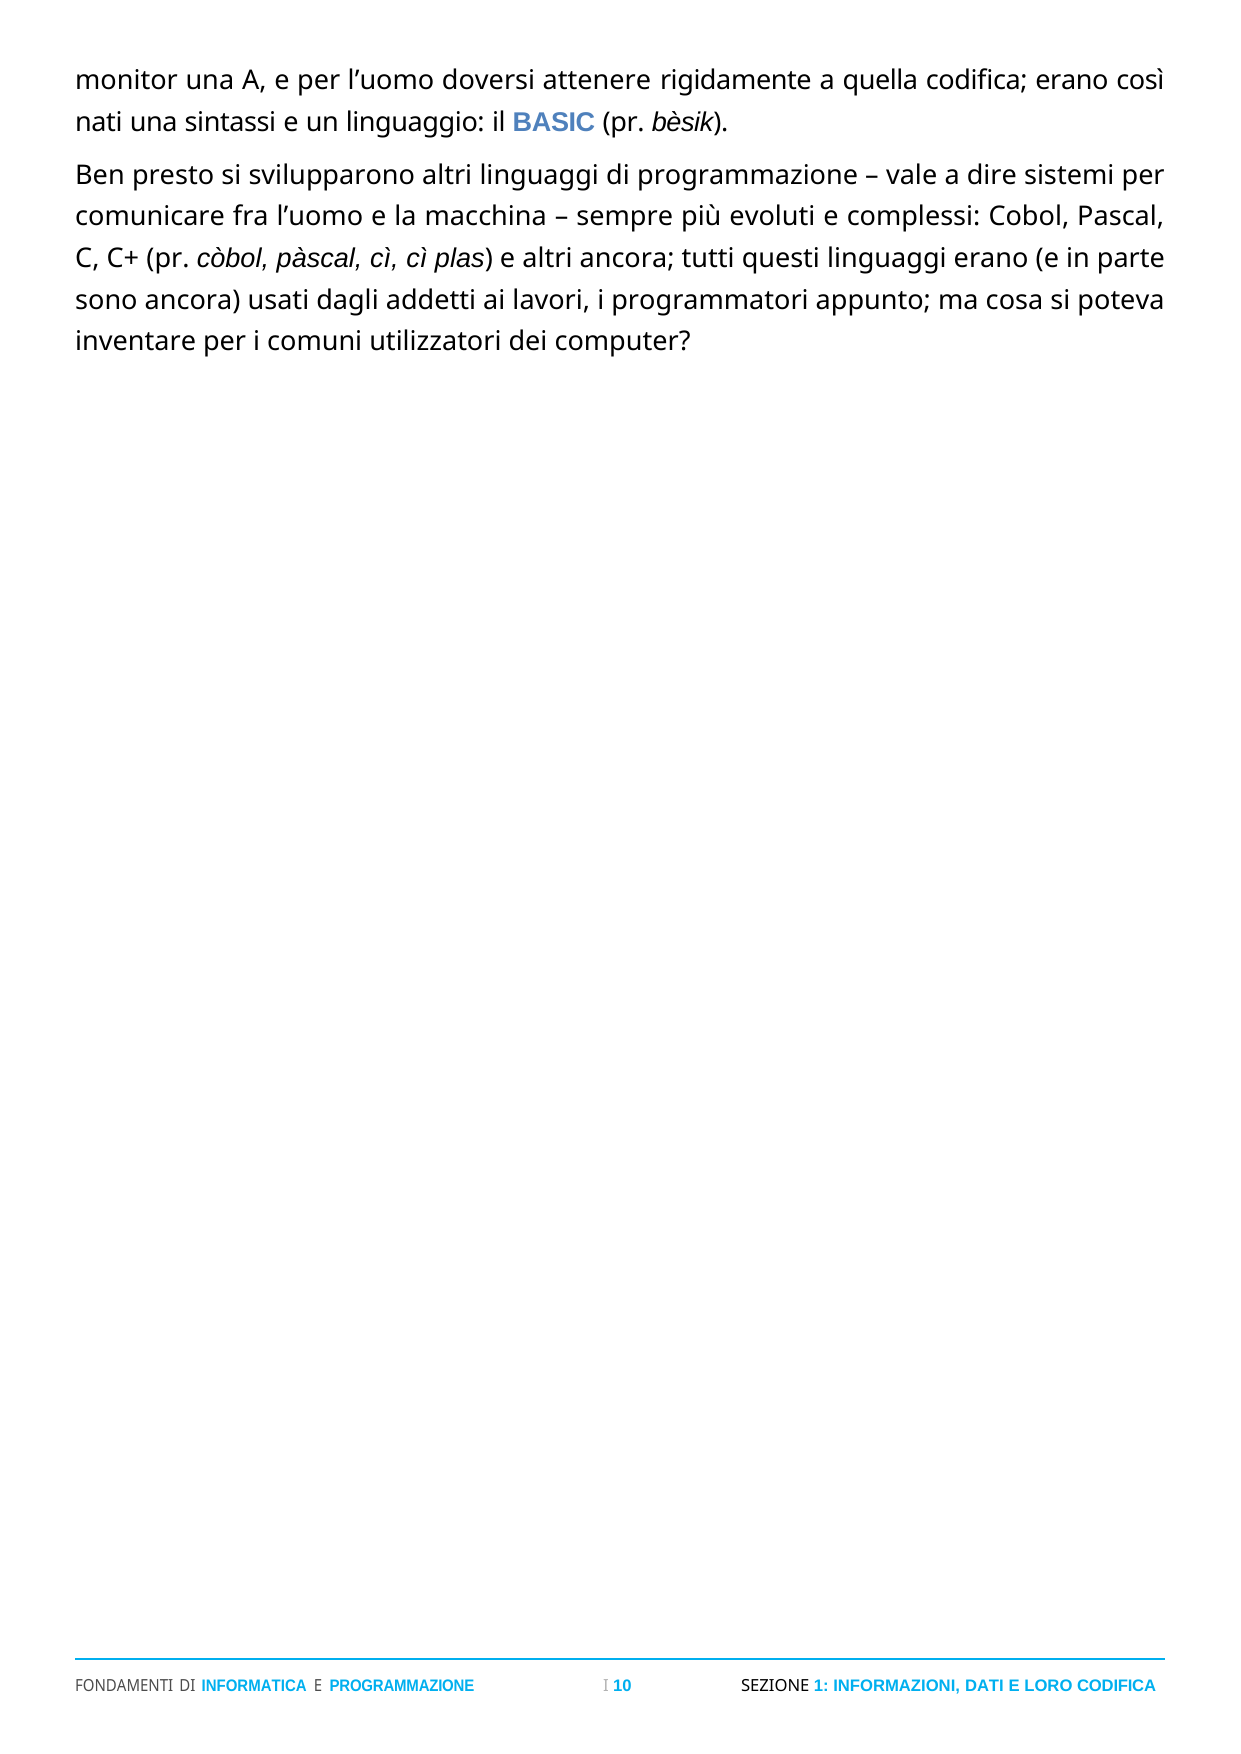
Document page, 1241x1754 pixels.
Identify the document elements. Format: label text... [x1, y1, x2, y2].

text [75, 60, 1165, 139]
text Ben presto si svilupparono altri linguaggi di programmazione – vale a dire sistemi per comunicare fra l’uomo e la macchina – sempre più evoluti e complessi: Cobol, Pascal, C, C+ (pr. còbol, pàscal, cì, cì plas) e altri ancora; tutti questi linguaggi erano (e in parte sono ancora) usati dagli addetti ai lavori, i programmatori appunto; ma cosa si poteva inventare per i comuni utilizzatori dei computer? [75, 155, 1166, 359]
